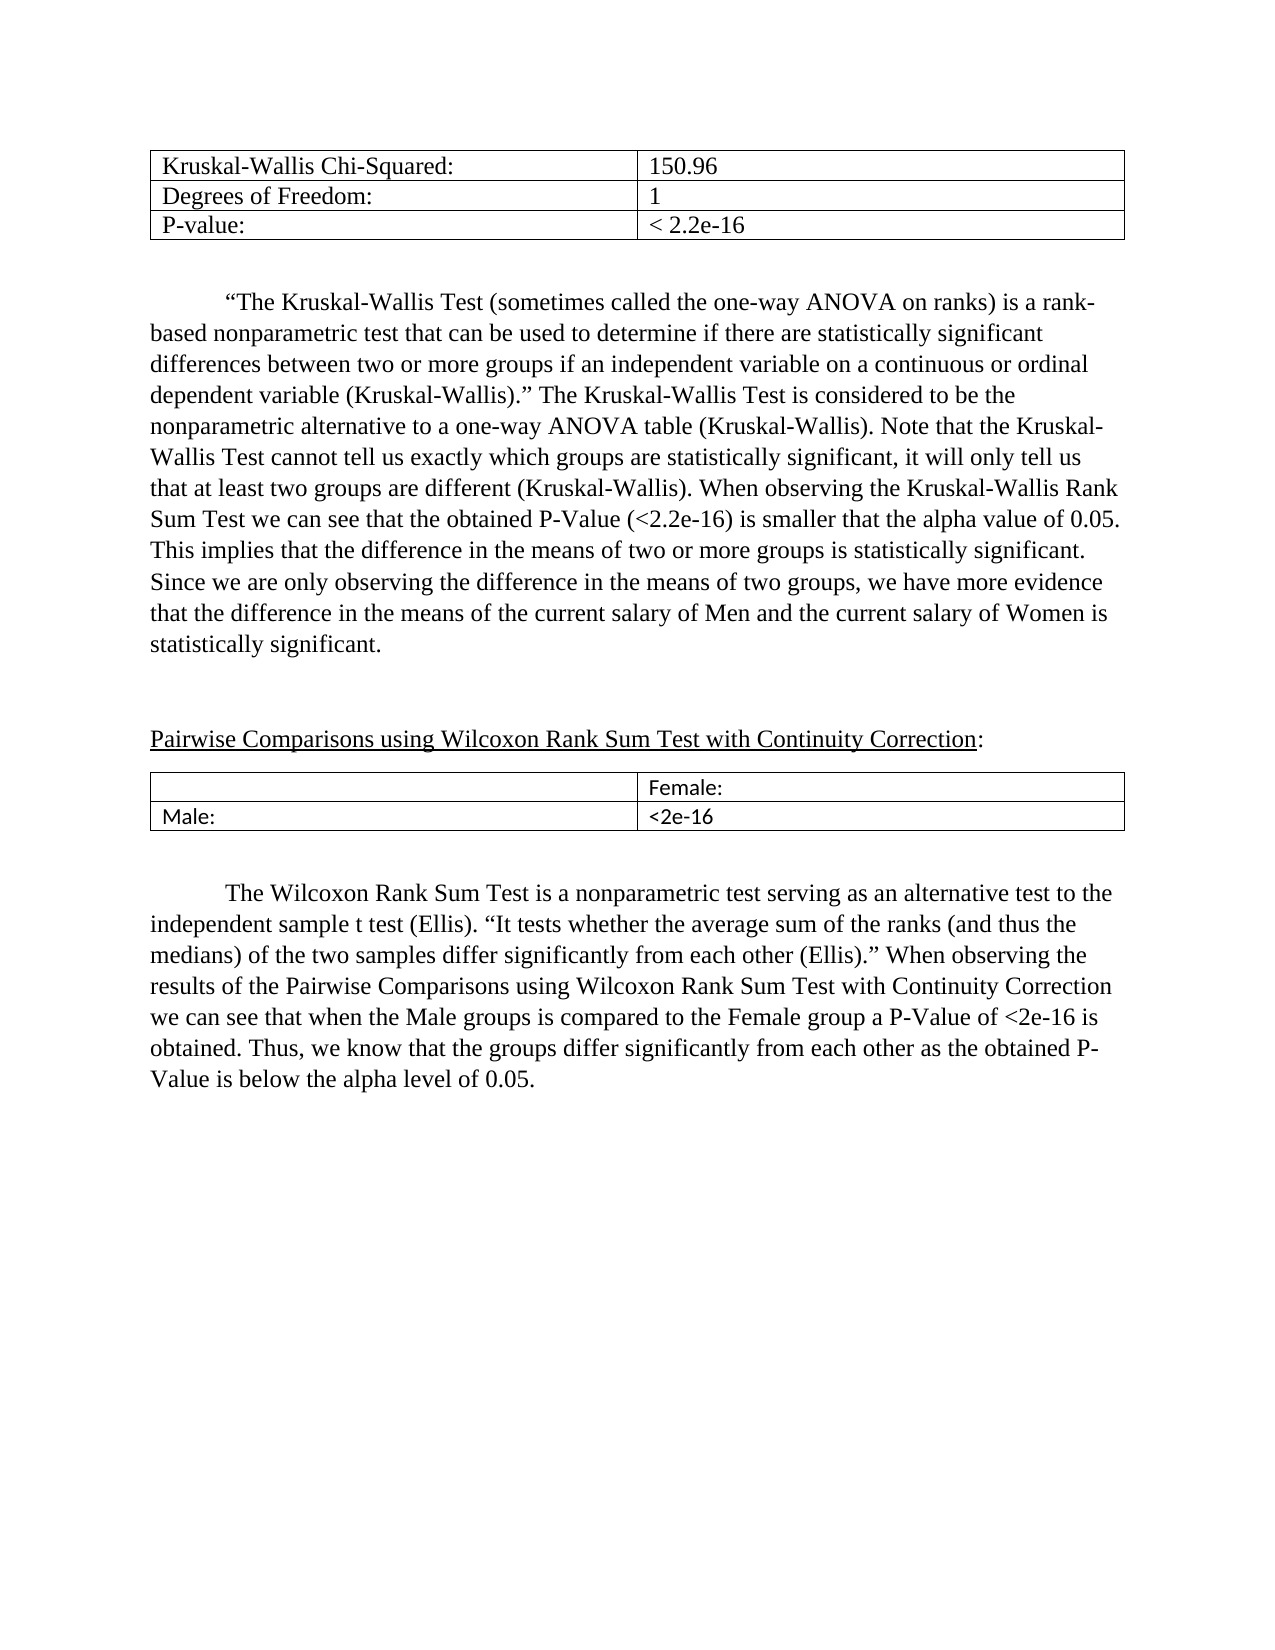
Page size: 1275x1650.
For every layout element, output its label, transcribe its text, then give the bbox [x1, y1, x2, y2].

table_cell Degrees of Freedom: [151, 181, 637, 209]
table_cell <2e-16 [638, 802, 1124, 830]
table_cell 1 [638, 181, 1124, 209]
text Pairwise Comparisons using Wilcoxon Rank Sum Test with Continuity Correction: [150, 724, 1125, 753]
table_cell Male: [151, 802, 637, 830]
table_header Kruskal-Wallis Chi-Squared: [151, 151, 637, 180]
table_header [151, 773, 637, 801]
text The Wilcoxon Rank Sum Test is a nonparametric test serving as an alternative test to the independent sample t test (Ellis). “It tests whether the average sum of the ranks (and thus the medians) of the two samples differ significantly from each other (Ellis).” When observing the results of the Pairwise Comparisons using Wilcoxon Rank Sum Test with Continuity Correction we can see that when the Male groups is compared to the Female group a P-Value of <2e-16 is obtained. Thus, we know that the groups differ significantly from each other as the obtained P-Value is below the alpha level of 0.05. [150, 878, 1125, 1093]
table_header Female: [638, 773, 1124, 801]
text “The Kruskal-Wallis Test (sometimes called the one-way ANOVA on ranks) is a rank-based nonparametric test that can be used to determine if there are statistically significant differences between two or more groups if an independent variable on a continuous or ordinal dependent variable (Kruskal-Wallis).” The Kruskal-Wallis Test is considered to be the nonparametric alternative to a one-way ANOVA table (Kruskal-Wallis). Note that the Kruskal-Wallis Test cannot tell us exactly which groups are statistically significant, it will only tell us that at least two groups are different (Kruskal-Wallis). When observing the Kruskal-Wallis Rank Sum Test we can see that the obtained P-Value (<2.2e-16) is smaller that the alpha value of 0.05. This implies that the difference in the means of two or more groups is statistically significant. Since we are only observing the difference in the means of two groups, we have more evidence that the difference in the means of the current salary of Men and the current salary of Women is statistically significant. [150, 287, 1125, 657]
table_header 150.96 [638, 151, 1124, 180]
table_cell < 2.2e-16 [638, 211, 1124, 239]
table_cell P-value: [151, 211, 637, 239]
